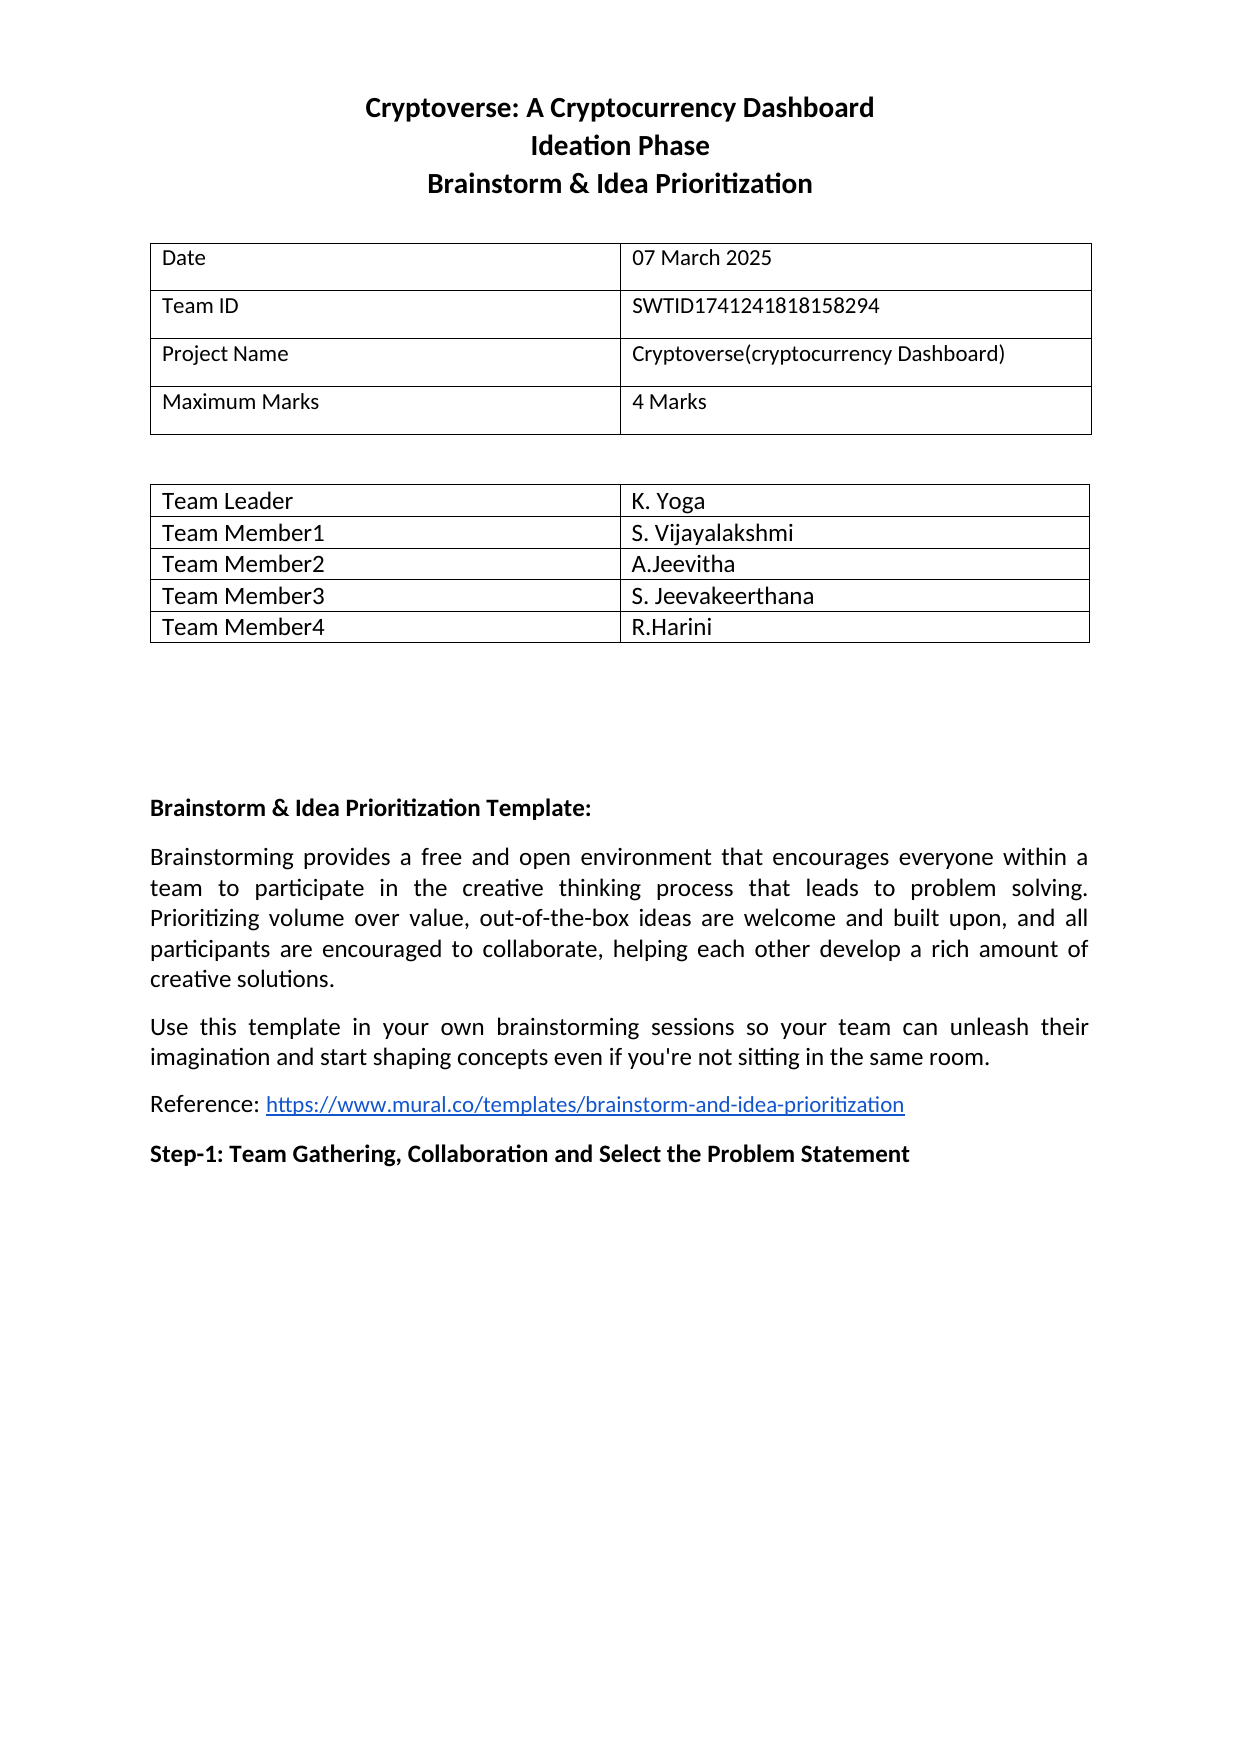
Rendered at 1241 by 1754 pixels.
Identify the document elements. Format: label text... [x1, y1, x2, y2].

table_cell Team Member1 [151, 517, 620, 547]
text Step-1: Team Gathering, Collaboration and Select the Problem Statement [150, 1138, 1090, 1168]
table_cell Project Name [151, 339, 620, 386]
table_cell Team Member4 [151, 612, 620, 642]
table_cell S. Jeevakeerthana [621, 580, 1089, 611]
text Brainstorming provides a free and open environment that encourages everyone within a team to participate in the creative thinking process that leads to problem solving. Prioritizing volume over value, out-of-the-box ideas are welcome and built upon, and all participants are encouraged to collaborate, helping each other develop a rich amount of creative solutions. [150, 841, 1090, 994]
table_cell Maximum Marks [151, 387, 620, 434]
text Ideation Phase [150, 127, 1090, 163]
table_cell Team Member2 [151, 549, 620, 579]
text Use this template in your own brainstorming sessions so your team can unleash their imagination and start shaping concepts even if you're not sitting in the same room. [150, 1011, 1090, 1072]
table_cell 4 Marks [621, 387, 1091, 434]
table_cell SWTID1741241818158294 [621, 291, 1091, 338]
table_cell Cryptoverse(cryptocurrency Dashboard) [621, 339, 1091, 386]
text Brainstorm & Idea Prioritization [150, 166, 1090, 201]
text Reference: https://www.mural.co/templates/brainstorm-and-idea-prioritization [150, 1088, 1090, 1119]
text Cryptoverse: A Cryptocurrency Dashboard [150, 89, 1090, 124]
table_cell R.Harini [621, 612, 1089, 642]
text Brainstorm & Idea Prioritization Template: [150, 792, 1090, 822]
table_header K. Yoga [621, 485, 1089, 516]
table_cell A.Jeevitha [621, 549, 1089, 579]
table_cell S. Vijayalakshmi [621, 517, 1089, 547]
table_header 07 March 2025 [621, 244, 1091, 290]
table_header Team Leader [151, 485, 620, 516]
table_header Date [151, 244, 620, 290]
table_cell Team ID [151, 291, 620, 338]
table_cell Team Member3 [151, 580, 620, 611]
